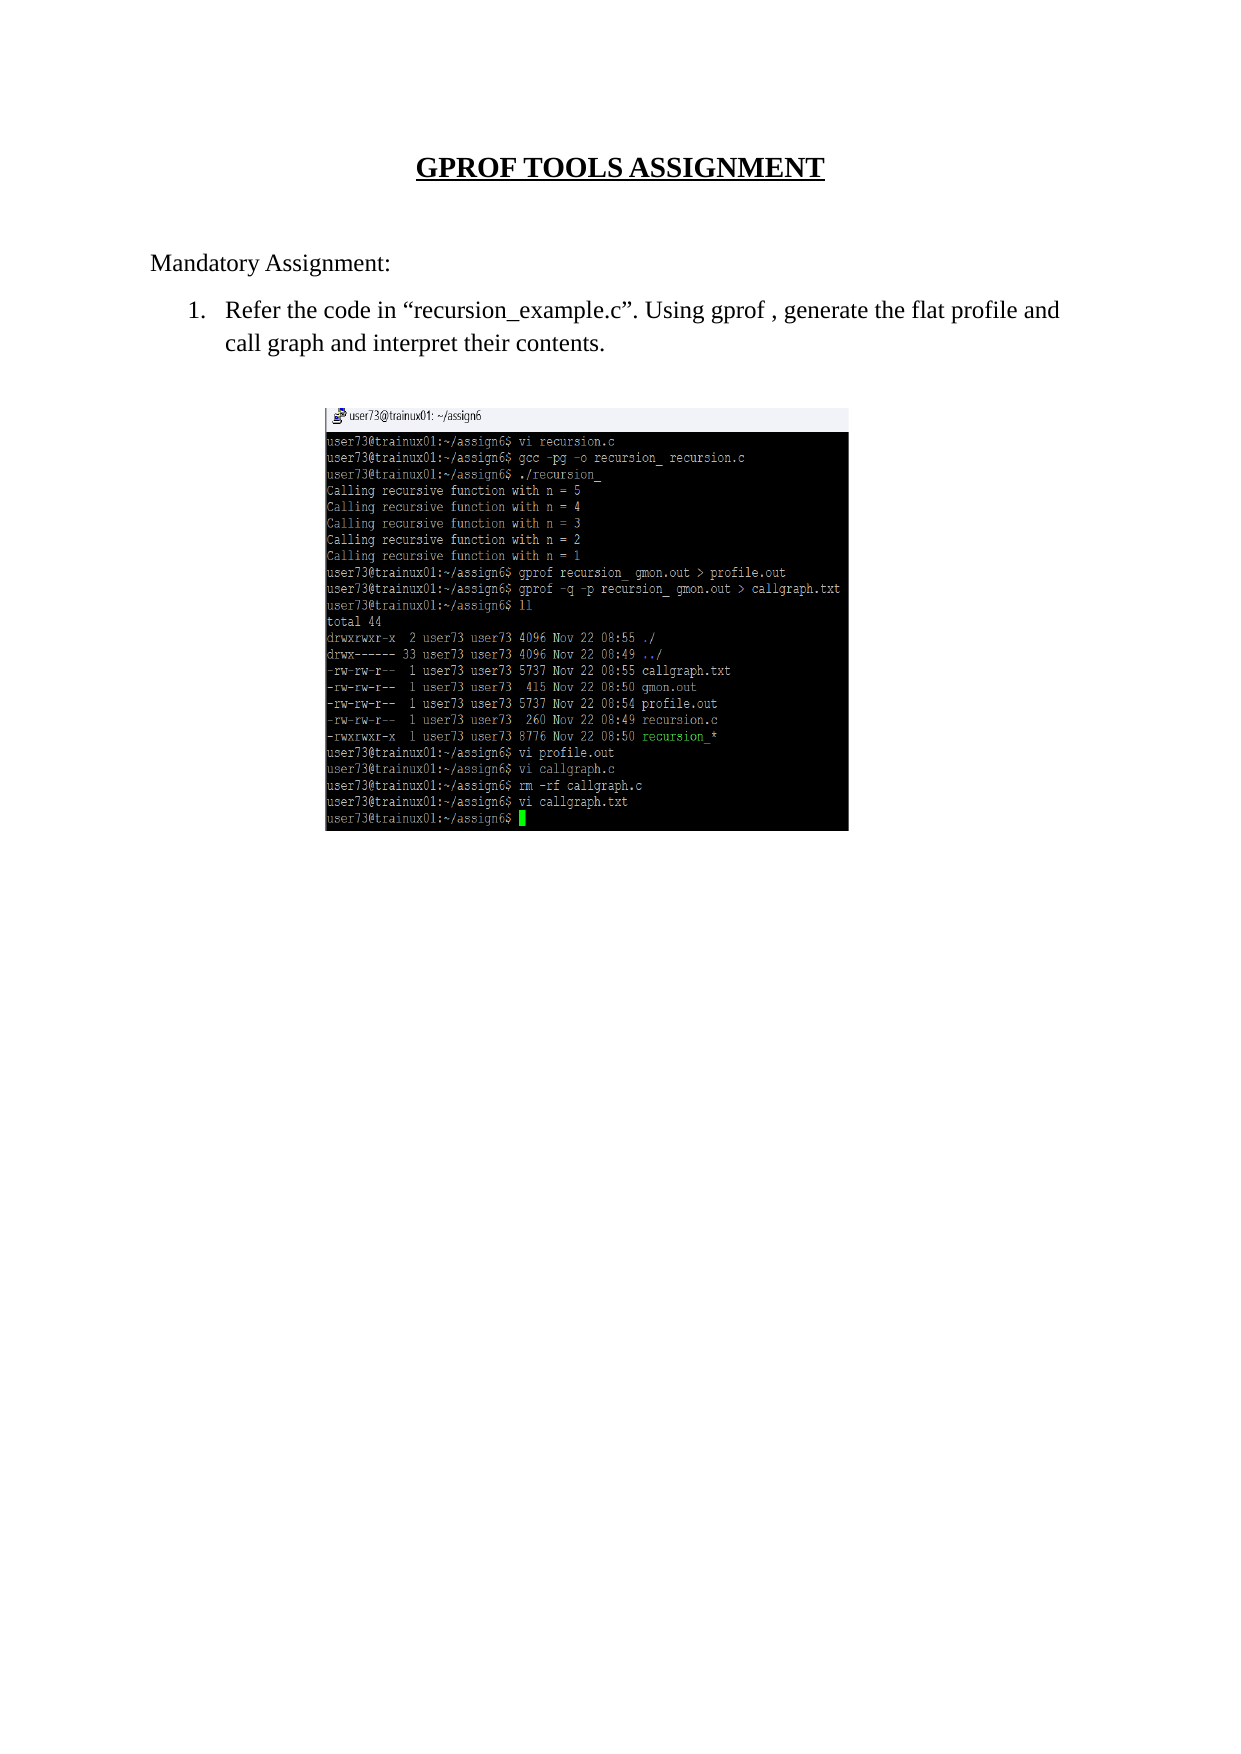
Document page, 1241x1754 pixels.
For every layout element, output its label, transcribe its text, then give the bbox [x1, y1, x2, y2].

text Mandatory Assignment: [150, 248, 1090, 277]
text GPROF TOOLS ASSIGNMENT [150, 150, 1090, 183]
picture [325, 408, 849, 831]
list Refer the code in “recursion_example.c”. Using gprof , generate the flat profile and call graph and interpret their contents. [187, 296, 1090, 358]
